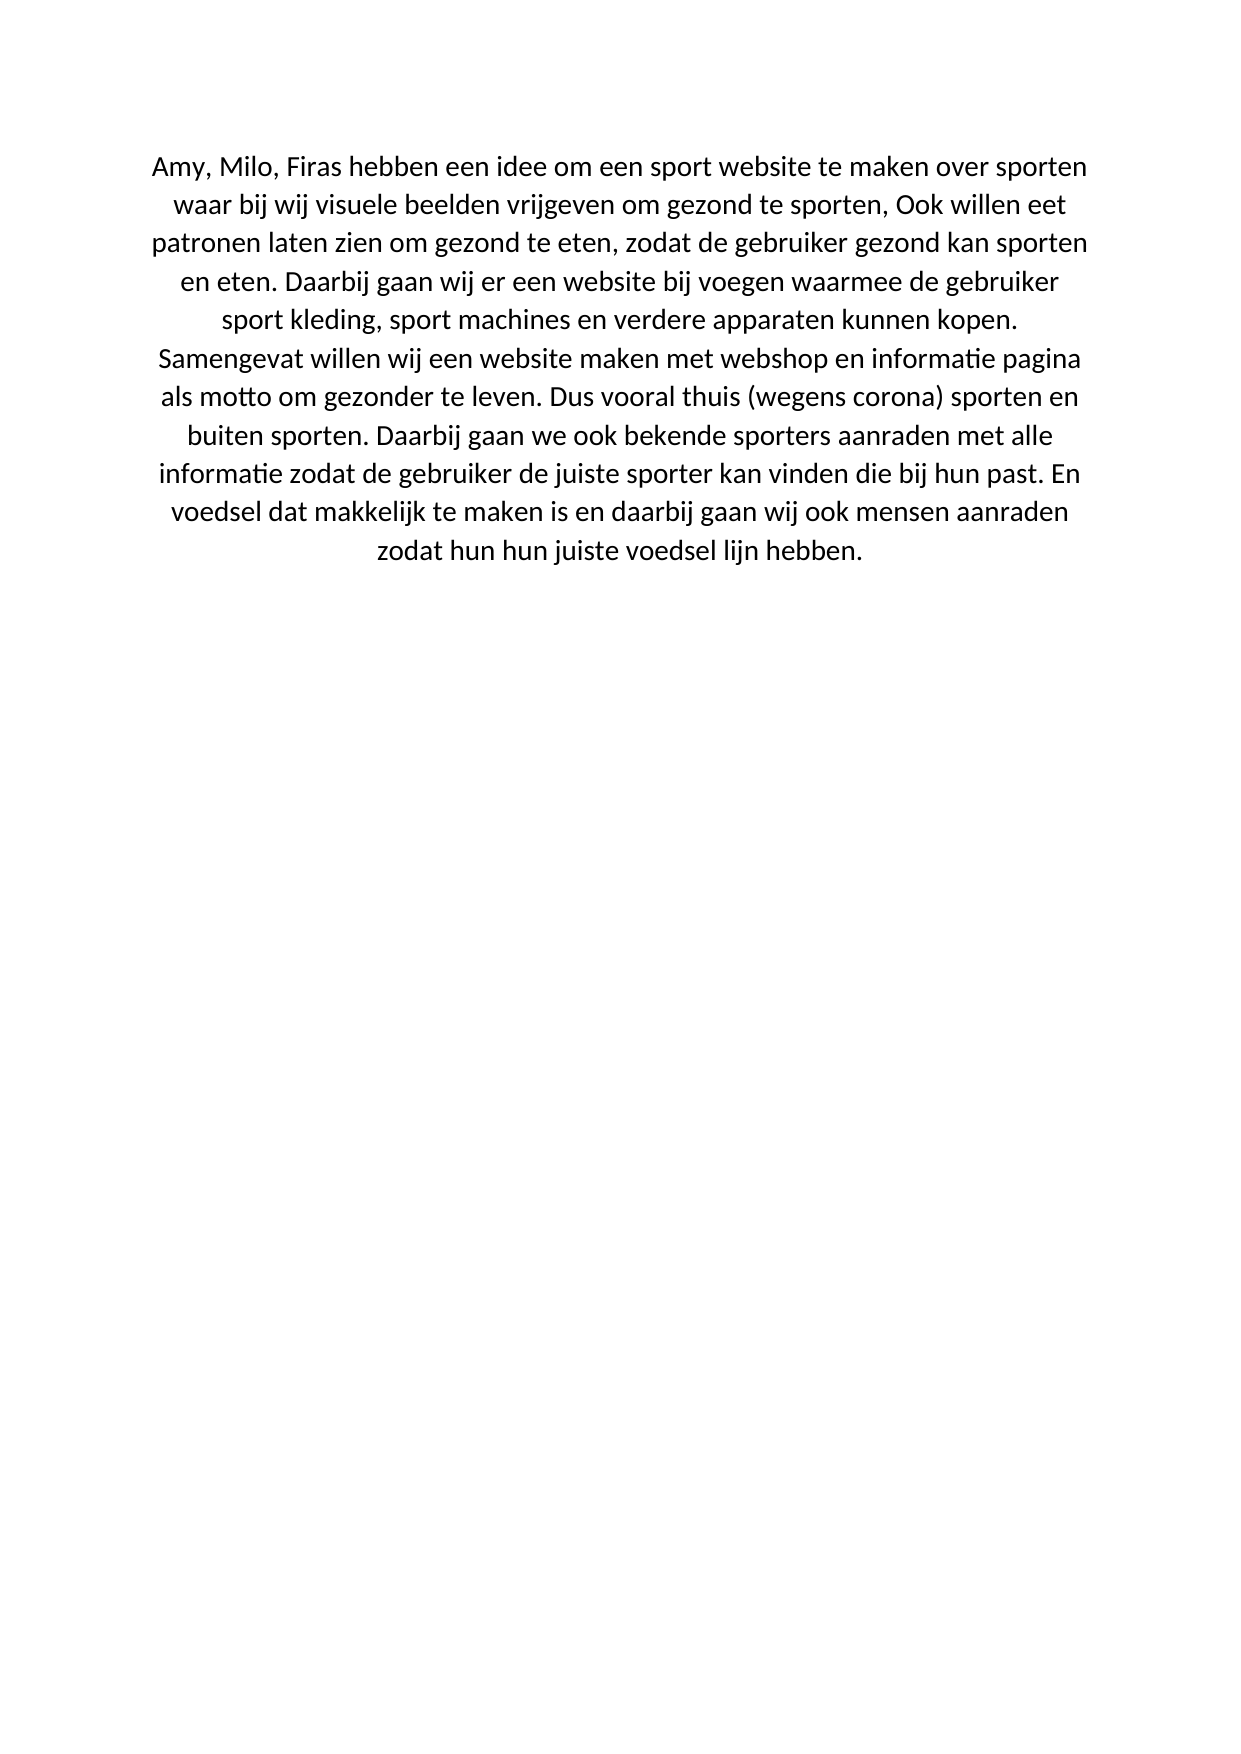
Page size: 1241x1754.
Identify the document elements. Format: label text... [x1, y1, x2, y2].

text Amy, Milo, Firas hebben een idee om een sport website te maken over sporten waar bij wij visuele beelden vrijgeven om gezond te sporten, Ook willen eet patronen laten zien om gezond te eten, zodat de gebruiker gezond kan sporten en eten. Daarbij gaan wij er een website bij voegen waarmee de gebruiker sport kleding, sport machines en verdere apparaten kunnen kopen. Samengevat willen wij een website maken met webshop en informatie pagina als motto om gezonder te leven. Dus vooral thuis (wegens corona) sporten en buiten sporten. Daarbij gaan we ook bekende sporters aanraden met alle informatie zodat de gebruiker de juiste sporter kan vinden die bij hun past. En voedsel dat makkelijk te maken is en daarbij gaan wij ook mensen aanraden zodat hun hun juiste voedsel lijn hebben. [148, 148, 1093, 568]
